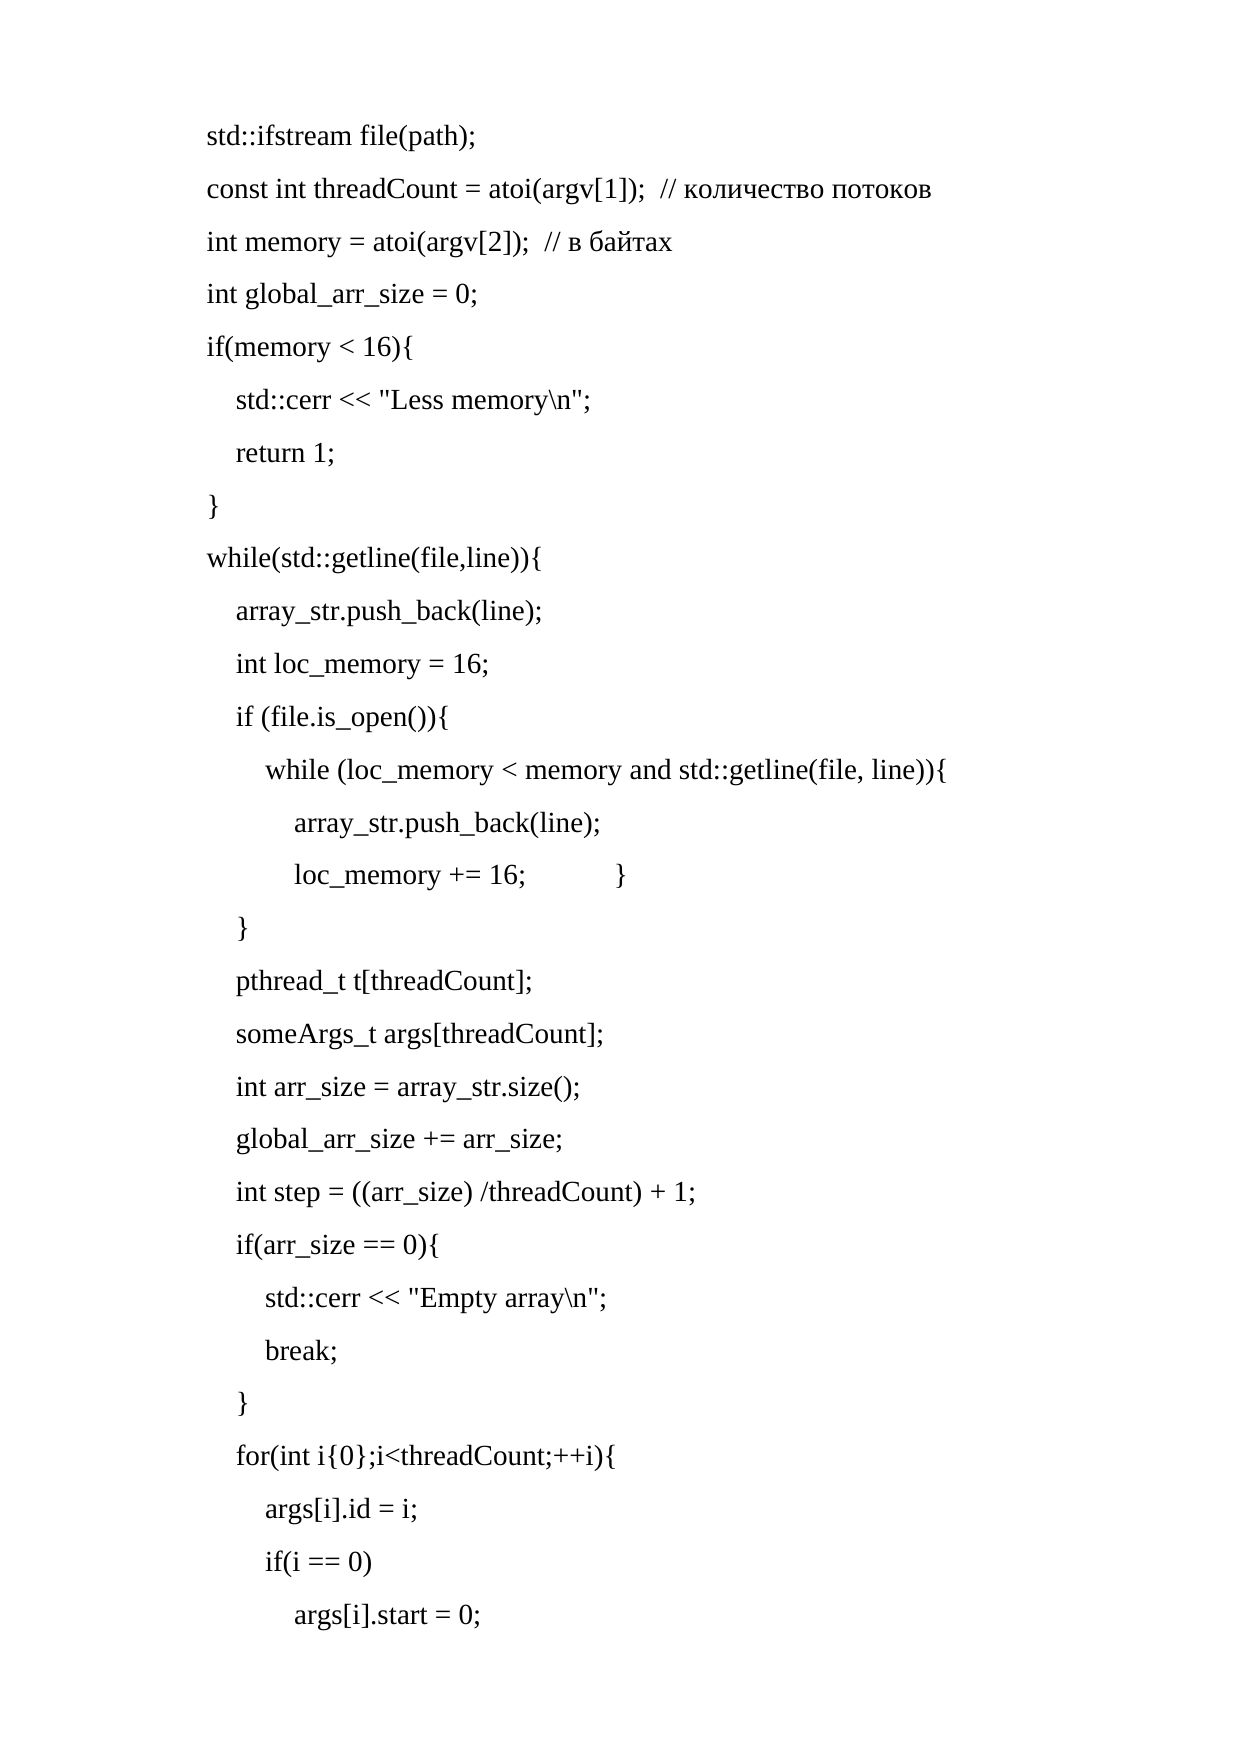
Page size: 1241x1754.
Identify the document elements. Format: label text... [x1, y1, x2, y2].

text if(arr_size == 0){ [177, 1227, 1152, 1261]
text break; [177, 1333, 1152, 1366]
text const int threadCount = atoi(argv[1]); // количество потоков [177, 171, 1152, 204]
text global_arr_size += arr_size; [177, 1122, 1152, 1155]
text if (file.is_open()){ [177, 699, 1152, 733]
text int global_arr_size = 0; [177, 277, 1152, 310]
text int memory = atoi(argv[2]); // в байтах [177, 224, 1152, 257]
text args[i].start = 0; [177, 1597, 1152, 1630]
text std::ifstream file(path); [177, 118, 1152, 152]
text } [177, 1386, 1152, 1419]
text } [177, 910, 1152, 944]
text int step = ((arr_size) /threadCount) + 1; [177, 1174, 1152, 1208]
text pthread_t t[threadCount]; [177, 963, 1152, 997]
text for(int i{0};i<threadCount;++i){ [177, 1438, 1152, 1472]
text return 1; [177, 435, 1152, 468]
text std::cerr << "Less memory\n"; [177, 382, 1152, 416]
text if(i == 0) [177, 1544, 1152, 1578]
text someArgs_t args[threadCount]; [177, 1016, 1152, 1049]
text array_str.push_back(line); [177, 593, 1152, 627]
text args[i].id = i; [177, 1491, 1152, 1525]
text array_str.push_back(line); [177, 805, 1152, 838]
text loc_memory += 16; } [177, 857, 1152, 891]
text while (loc_memory < memory and std::getline(file, line)){ [177, 752, 1152, 785]
text if(memory < 16){ [177, 329, 1152, 363]
text } [177, 488, 1152, 521]
text int arr_size = array_str.size(); [177, 1069, 1152, 1102]
text std::cerr << "Empty array\n"; [177, 1280, 1152, 1313]
text int loc_memory = 16; [177, 646, 1152, 680]
text while(std::getline(file,line)){ [177, 541, 1152, 574]
